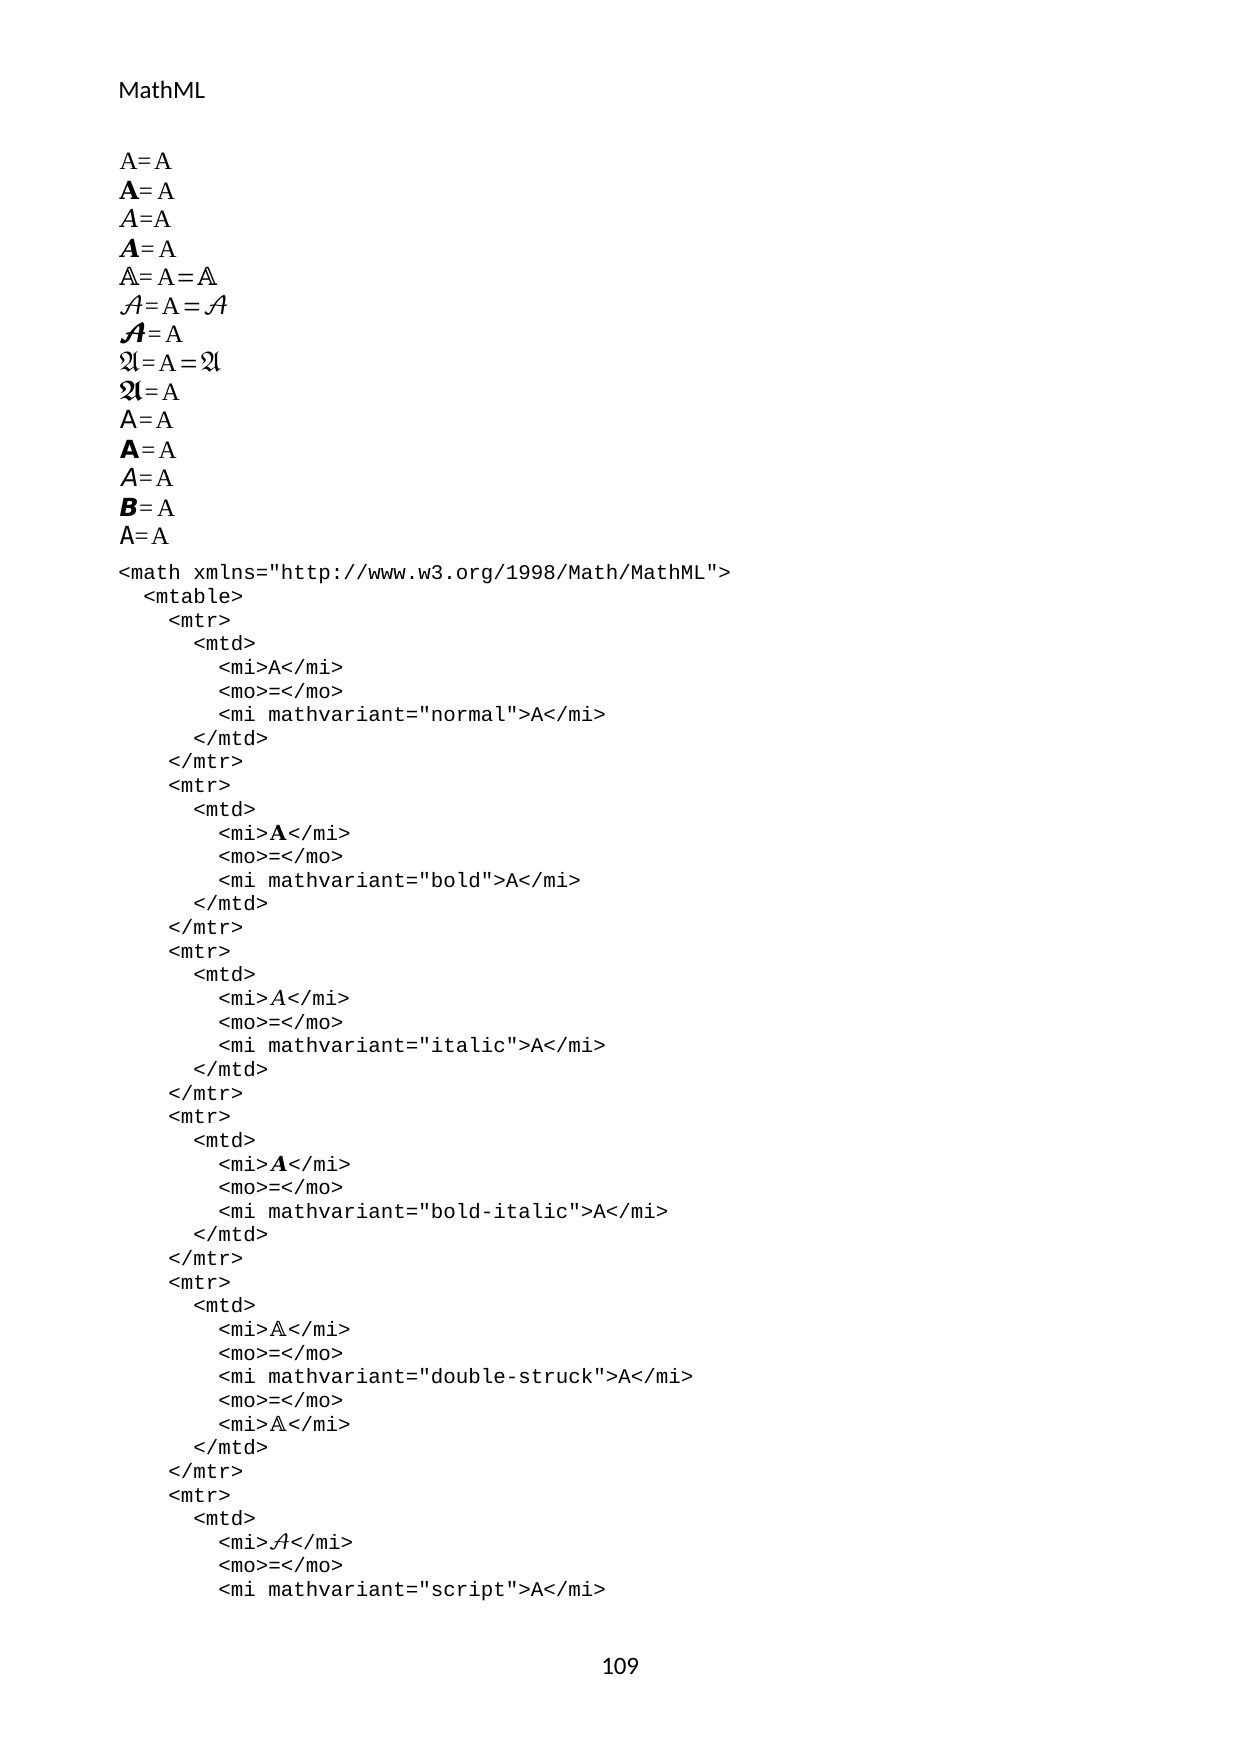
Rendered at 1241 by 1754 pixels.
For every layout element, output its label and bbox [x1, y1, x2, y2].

text [118, 562, 1122, 1603]
